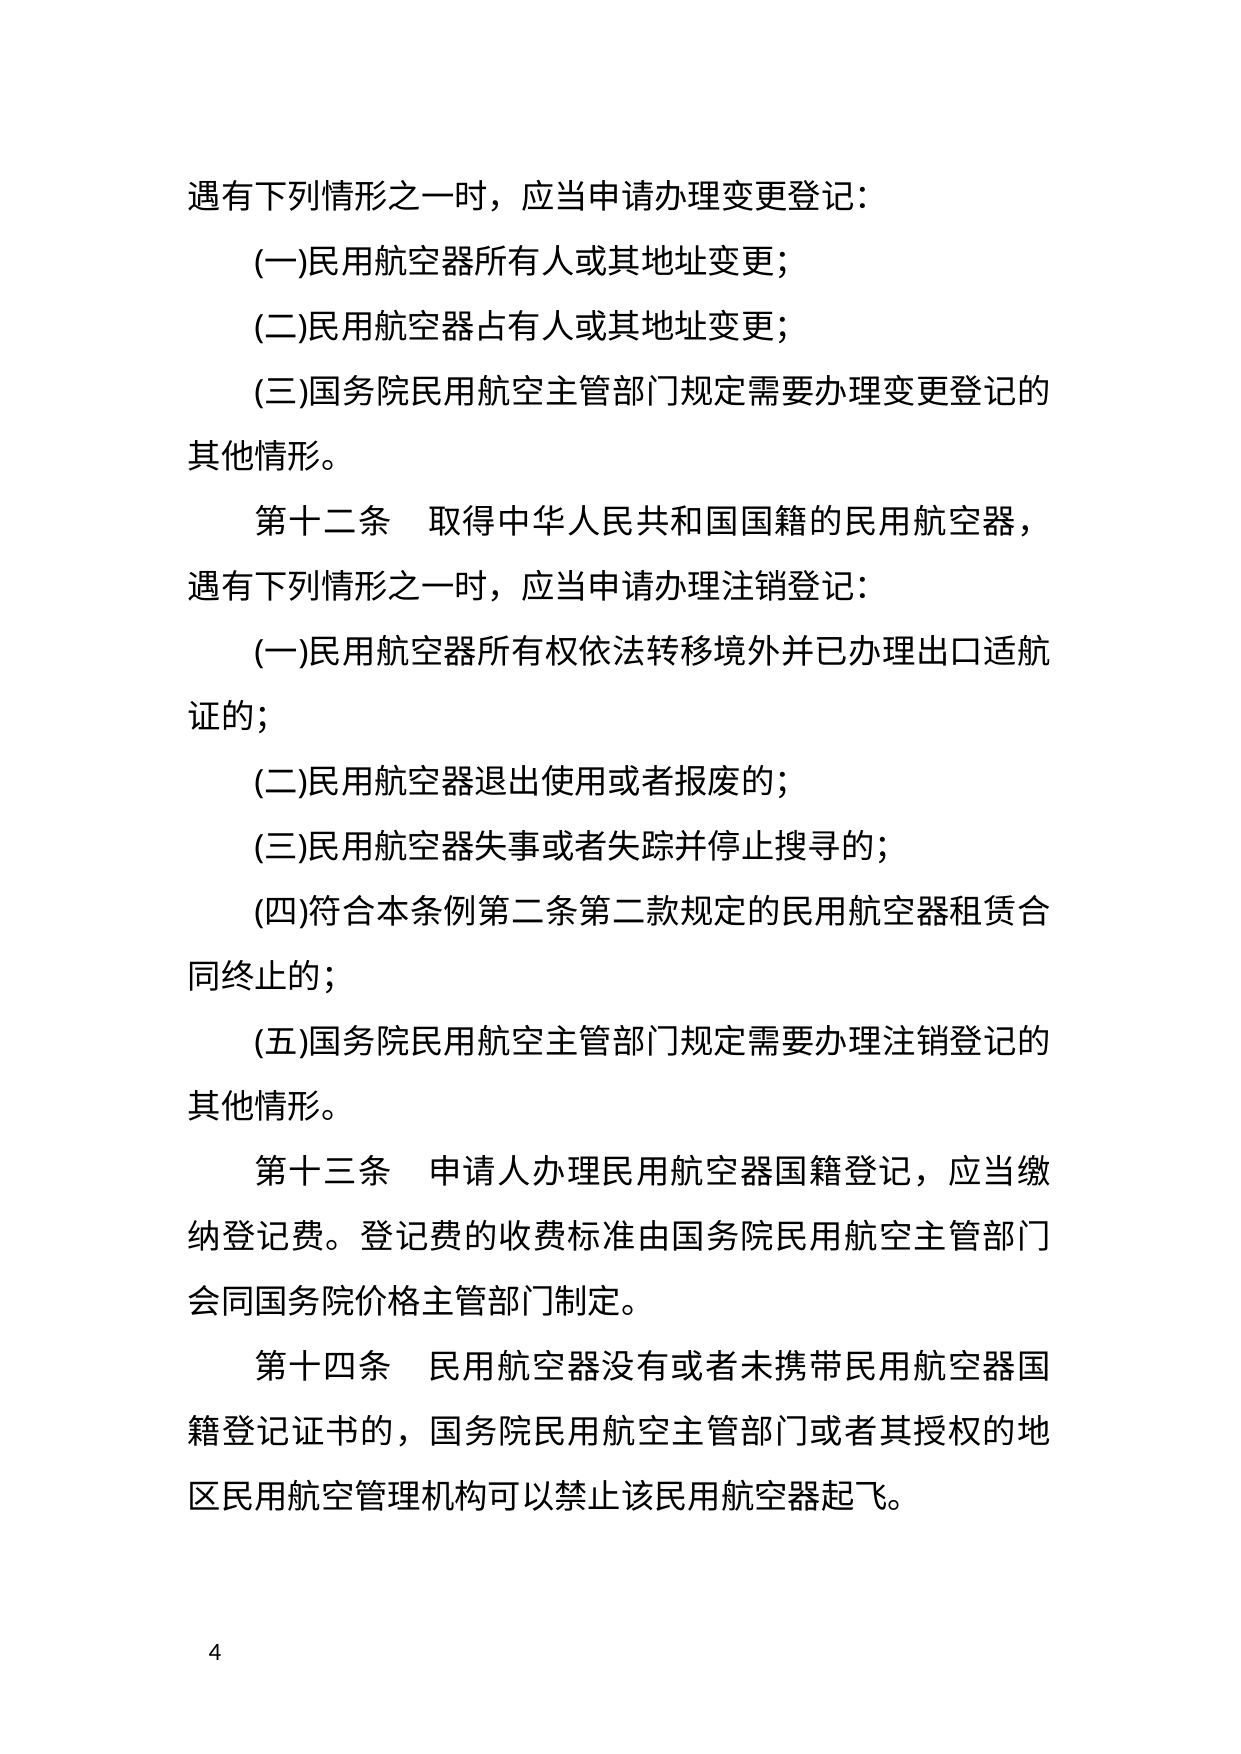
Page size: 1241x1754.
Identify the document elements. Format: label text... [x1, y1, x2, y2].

text (四)符合本条例第二条第二款规定的民用航空器租赁合同终止的； [187, 877, 1053, 1007]
text (一)民用航空器所有人或其地址变更； [187, 227, 1053, 292]
text 第十三条 申请人办理民用航空器国籍登记，应当缴纳登记费。登记费的收费标准由国务院民用航空主管部门会同国务院价格主管部门制定。 [187, 1137, 1053, 1332]
text (三)民用航空器失事或者失踪并停止搜寻的； [187, 812, 1053, 877]
text 第十四条 民用航空器没有或者未携带民用航空器国籍登记证书的，国务院民用航空主管部门或者其授权的地区民用航空管理机构可以禁止该民用航空器起飞。 [187, 1332, 1053, 1527]
text (三)国务院民用航空主管部门规定需要办理变更登记的其他情形。 [187, 357, 1053, 487]
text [187, 162, 1053, 227]
text (五)国务院民用航空主管部门规定需要办理注销登记的其他情形。 [187, 1007, 1053, 1137]
text (二)民用航空器占有人或其地址变更； [187, 292, 1053, 357]
text (一)民用航空器所有权依法转移境外并已办理出口适航证的； [187, 617, 1053, 747]
text (二)民用航空器退出使用或者报废的； [187, 747, 1053, 812]
text 第十二条 取得中华人民共和国国籍的民用航空器，遇有下列情形之一时，应当申请办理注销登记： [187, 487, 1053, 617]
